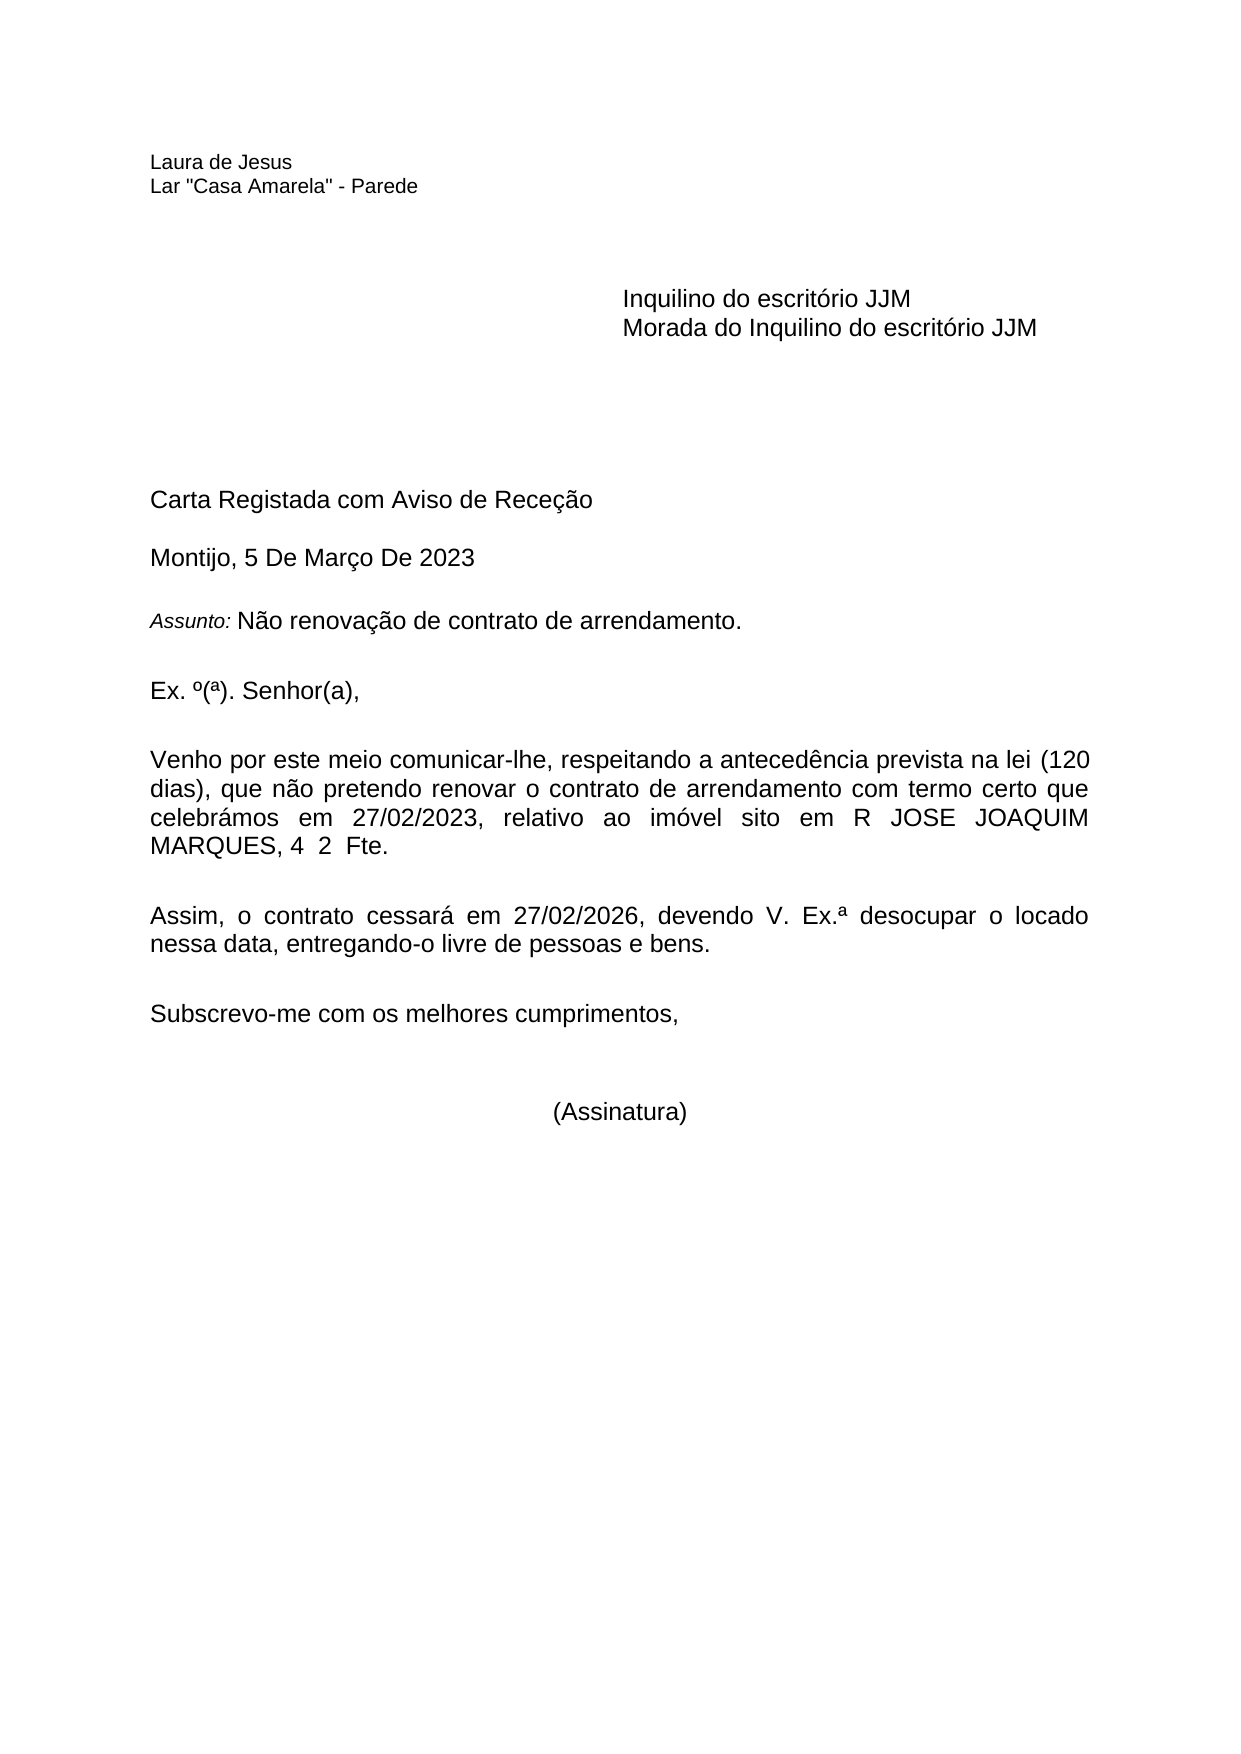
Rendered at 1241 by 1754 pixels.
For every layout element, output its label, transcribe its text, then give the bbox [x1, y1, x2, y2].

text Inquilino do escritório JJM [622, 284, 1090, 313]
text Assim, o contrato cessará em 27/02/2026, devendo V. Ex.ª desocupar o locado nessa data, entregando-o livre de pessoas e bens. [150, 901, 1090, 958]
text Carta Registada com Aviso de Receção [150, 485, 1090, 514]
text Venho por este meio comunicar-lhe, respeitando a antecedência prevista na lei (120 dias), que não pretendo renovar o contrato de arrendamento com termo certo que celebrámos em 27/02/2023, relativo ao imóvel sito em R JOSE JOAQUIM MARQUES, 4 2 Fte. [150, 745, 1090, 860]
text Laura de Jesus [150, 150, 1090, 174]
text Subscrevo-me com os melhores cumprimentos, [150, 999, 1090, 1028]
text Assunto: Não renovação de contrato de arrendamento. [150, 606, 1090, 635]
text Ex. º(ª). Senhor(a), [150, 676, 1090, 704]
text Morada do Inquilino do escritório JJM [622, 313, 1090, 342]
text (Assinatura) [150, 1068, 1090, 1126]
text Lar "Casa Amarela" - Parede [150, 174, 1090, 198]
text Montijo, 5 De Março De 2023 [150, 543, 1090, 572]
